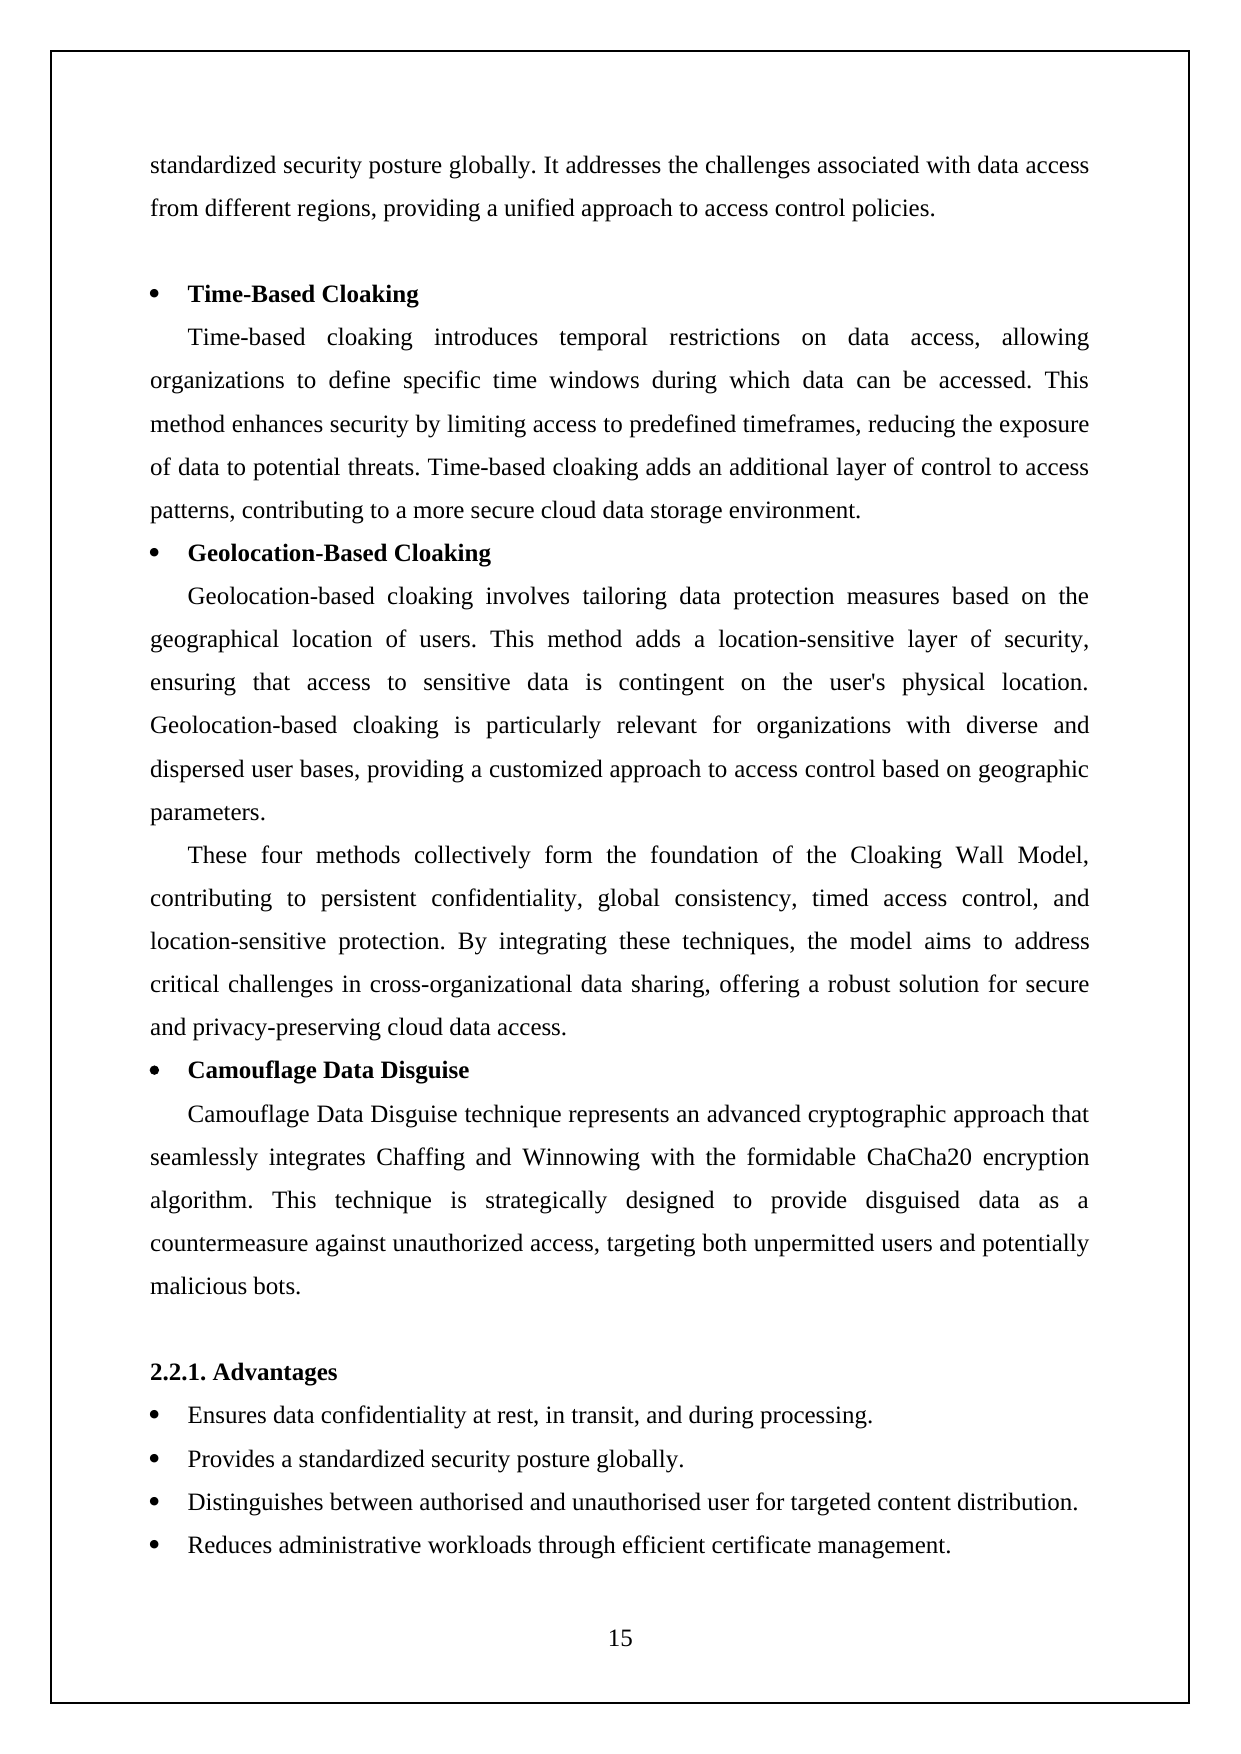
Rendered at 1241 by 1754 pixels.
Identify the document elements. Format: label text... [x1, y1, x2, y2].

list Geolocation-Based Cloaking [150, 538, 1090, 567]
text These four methods collectively form the foundation of the Cloaking Wall Model, contributing to persistent confidentiality, global consistency, timed access control, and location-sensitive protection. By integrating these techniques, the model aims to address critical challenges in cross-organizational data sharing, offering a robust solution for secure and privacy-preserving cloud data access. [150, 840, 1090, 1041]
text Camouflage Data Disguise technique represents an advanced cryptographic approach that seamlessly integrates Chaffing and Winnowing with the formidable ChaCha20 encryption algorithm. This technique is strategically designed to provide disguised data as a countermeasure against unauthorized access, targeting both unpermitted users and potentially malicious bots. [150, 1099, 1090, 1300]
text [150, 150, 1090, 222]
text Time-based cloaking introduces temporal restrictions on data access, allowing organizations to define specific time windows during which data can be accessed. This method enhances security by limiting access to predefined timeframes, reducing the exposure of data to potential threats. Time-based cloaking adds an additional layer of control to access patterns, contributing to a more secure cloud data storage environment. [150, 322, 1090, 524]
list Provides a standardized security posture globally. [150, 1444, 1090, 1472]
text Geolocation-based cloaking involves tailoring data protection measures based on the geographical location of users. This method adds a location-sensitive layer of security, ensuring that access to sensitive data is contingent on the user's physical location. Geolocation-based cloaking is particularly relevant for organizations with diverse and dispersed user bases, providing a customized approach to access control based on geographic parameters. [150, 581, 1090, 826]
list Reduces administrative workloads through efficient certificate management. [150, 1530, 1090, 1559]
list Distinguishes between authorised and unauthorised user for targeted content distribution. [150, 1487, 1090, 1516]
list Ensures data confidentiality at rest, in transit, and during processing. [150, 1401, 1090, 1429]
text 2.2.1. Advantages [150, 1357, 1090, 1386]
list Time-Based Cloaking [150, 279, 1090, 308]
list Camouflage Data Disguise [150, 1056, 1090, 1084]
